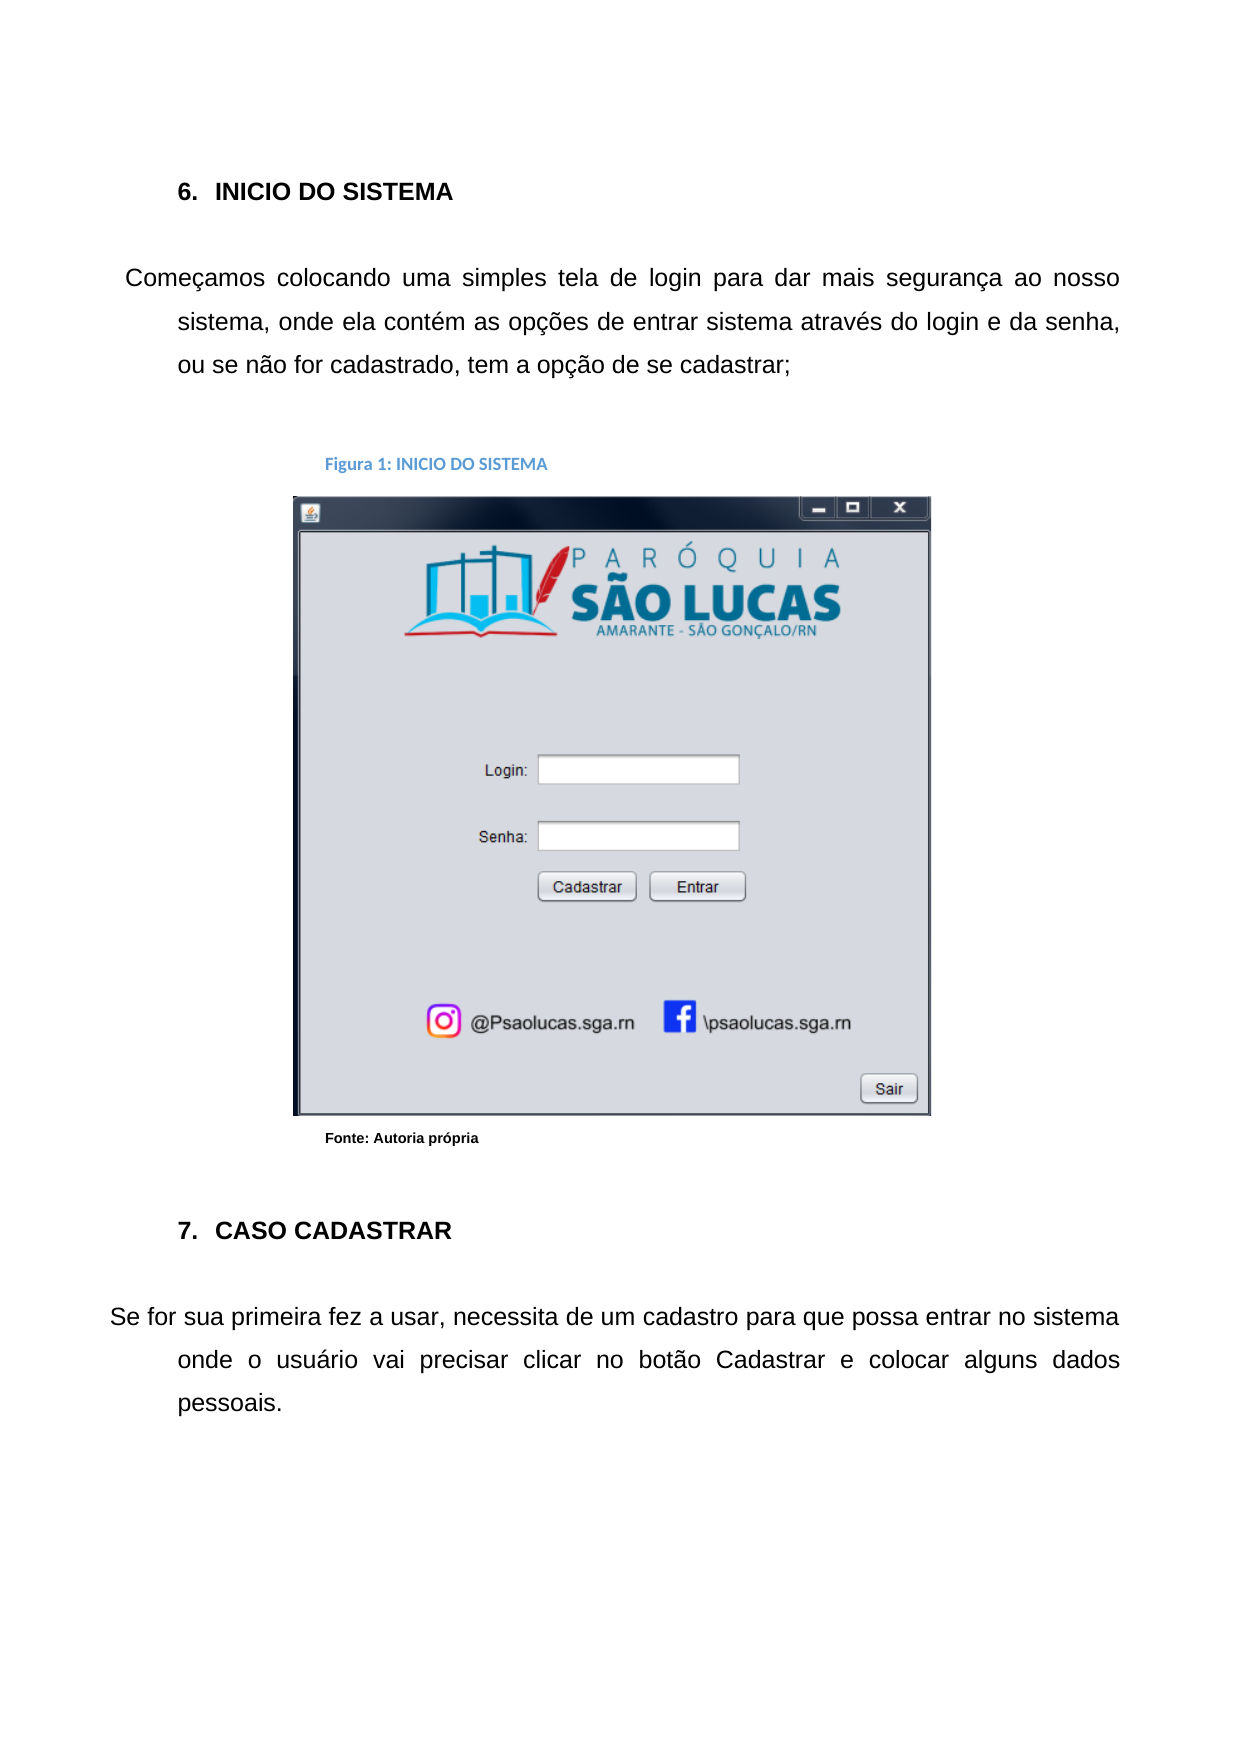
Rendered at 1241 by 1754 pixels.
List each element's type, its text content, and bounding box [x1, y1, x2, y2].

text Figura 1: INICIO DO SISTEMA [251, 453, 1122, 476]
picture [293, 496, 932, 1116]
text Começamos colocando uma simples tela de login para dar mais segurança ao nosso sistema, onde ela contém as opções de entrar sistema através do login e da senha, ou se não for cadastrado, tem a opção de se cadastrar; [102, 263, 1122, 378]
list CASO CADASTRAR [177, 1216, 1122, 1245]
list INICIO DO SISTEMA [177, 177, 1122, 206]
text Fonte: Autoria própria [251, 1130, 1122, 1147]
text Se for sua primeira fez a usar, necessita de um cadastro para que possa entrar no sistema onde o usuário vai precisar clicar no botão Cadastrar e colocar alguns dados pessoais. [102, 1302, 1122, 1417]
